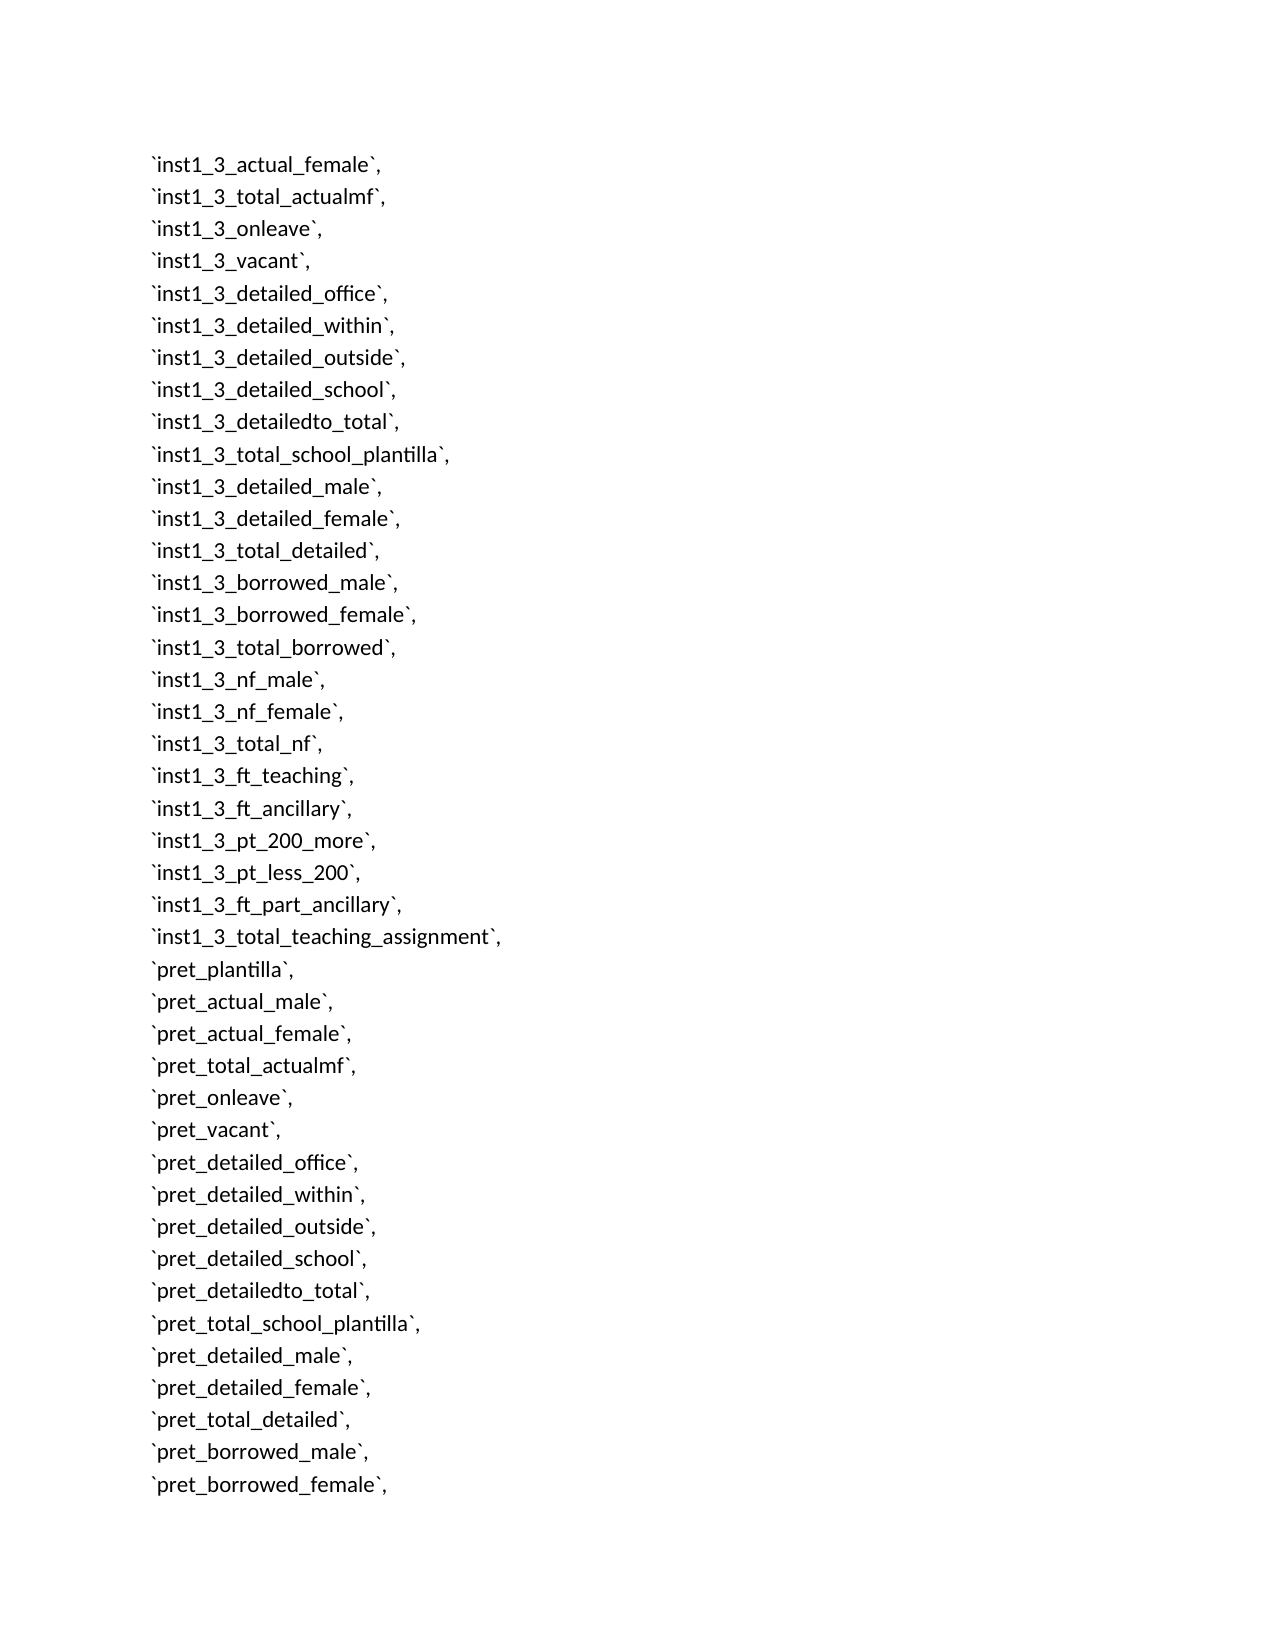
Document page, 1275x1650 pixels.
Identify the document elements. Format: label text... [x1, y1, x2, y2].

text `inst1_3_total_borrowed`, [150, 633, 1125, 661]
text `inst1_3_pt_200_more`, [150, 826, 1125, 854]
text `inst1_3_borrowed_female`, [150, 601, 1125, 629]
text `inst1_3_nf_female`, [150, 697, 1125, 725]
text `pret_plantilla`, [150, 955, 1125, 983]
text `inst1_3_vacant`, [150, 247, 1125, 274]
text `pret_detailed_female`, [150, 1373, 1125, 1401]
text `pret_vacant`, [150, 1116, 1125, 1144]
text `inst1_3_detailed_male`, [150, 472, 1125, 500]
text `inst1_3_total_teaching_assignment`, [150, 922, 1125, 951]
text `pret_detailed_within`, [150, 1180, 1125, 1208]
text `pret_total_school_plantilla`, [150, 1309, 1125, 1337]
text `inst1_3_ft_teaching`, [150, 762, 1125, 789]
text `inst1_3_nf_male`, [150, 665, 1125, 693]
text `pret_detailed_office`, [150, 1148, 1125, 1176]
text `inst1_3_detailedto_total`, [150, 407, 1125, 436]
text `inst1_3_ft_part_ancillary`, [150, 890, 1125, 918]
text `pret_borrowed_female`, [150, 1470, 1125, 1498]
text `pret_actual_male`, [150, 987, 1125, 1015]
text `inst1_3_actual_female`, [150, 150, 1125, 178]
text `inst1_3_detailed_office`, [150, 279, 1125, 307]
text `inst1_3_total_school_plantilla`, [150, 440, 1125, 468]
text `pret_borrowed_male`, [150, 1437, 1125, 1466]
text `pret_total_detailed`, [150, 1405, 1125, 1433]
text `inst1_3_onleave`, [150, 214, 1125, 242]
text `inst1_3_detailed_female`, [150, 504, 1125, 532]
text `pret_detailed_school`, [150, 1244, 1125, 1272]
text `inst1_3_detailed_outside`, [150, 343, 1125, 371]
text `pret_detailedto_total`, [150, 1277, 1125, 1304]
text `pret_onleave`, [150, 1083, 1125, 1111]
text `inst1_3_detailed_school`, [150, 375, 1125, 403]
text `inst1_3_ft_ancillary`, [150, 794, 1125, 822]
text `inst1_3_total_actualmf`, [150, 182, 1125, 210]
text `inst1_3_borrowed_male`, [150, 568, 1125, 596]
text `pret_total_actualmf`, [150, 1051, 1125, 1079]
text `inst1_3_total_detailed`, [150, 536, 1125, 564]
text `inst1_3_total_nf`, [150, 729, 1125, 757]
text `pret_actual_female`, [150, 1019, 1125, 1047]
text `inst1_3_detailed_within`, [150, 311, 1125, 339]
text `pret_detailed_male`, [150, 1341, 1125, 1369]
text `inst1_3_pt_less_200`, [150, 858, 1125, 886]
text `pret_detailed_outside`, [150, 1212, 1125, 1240]
